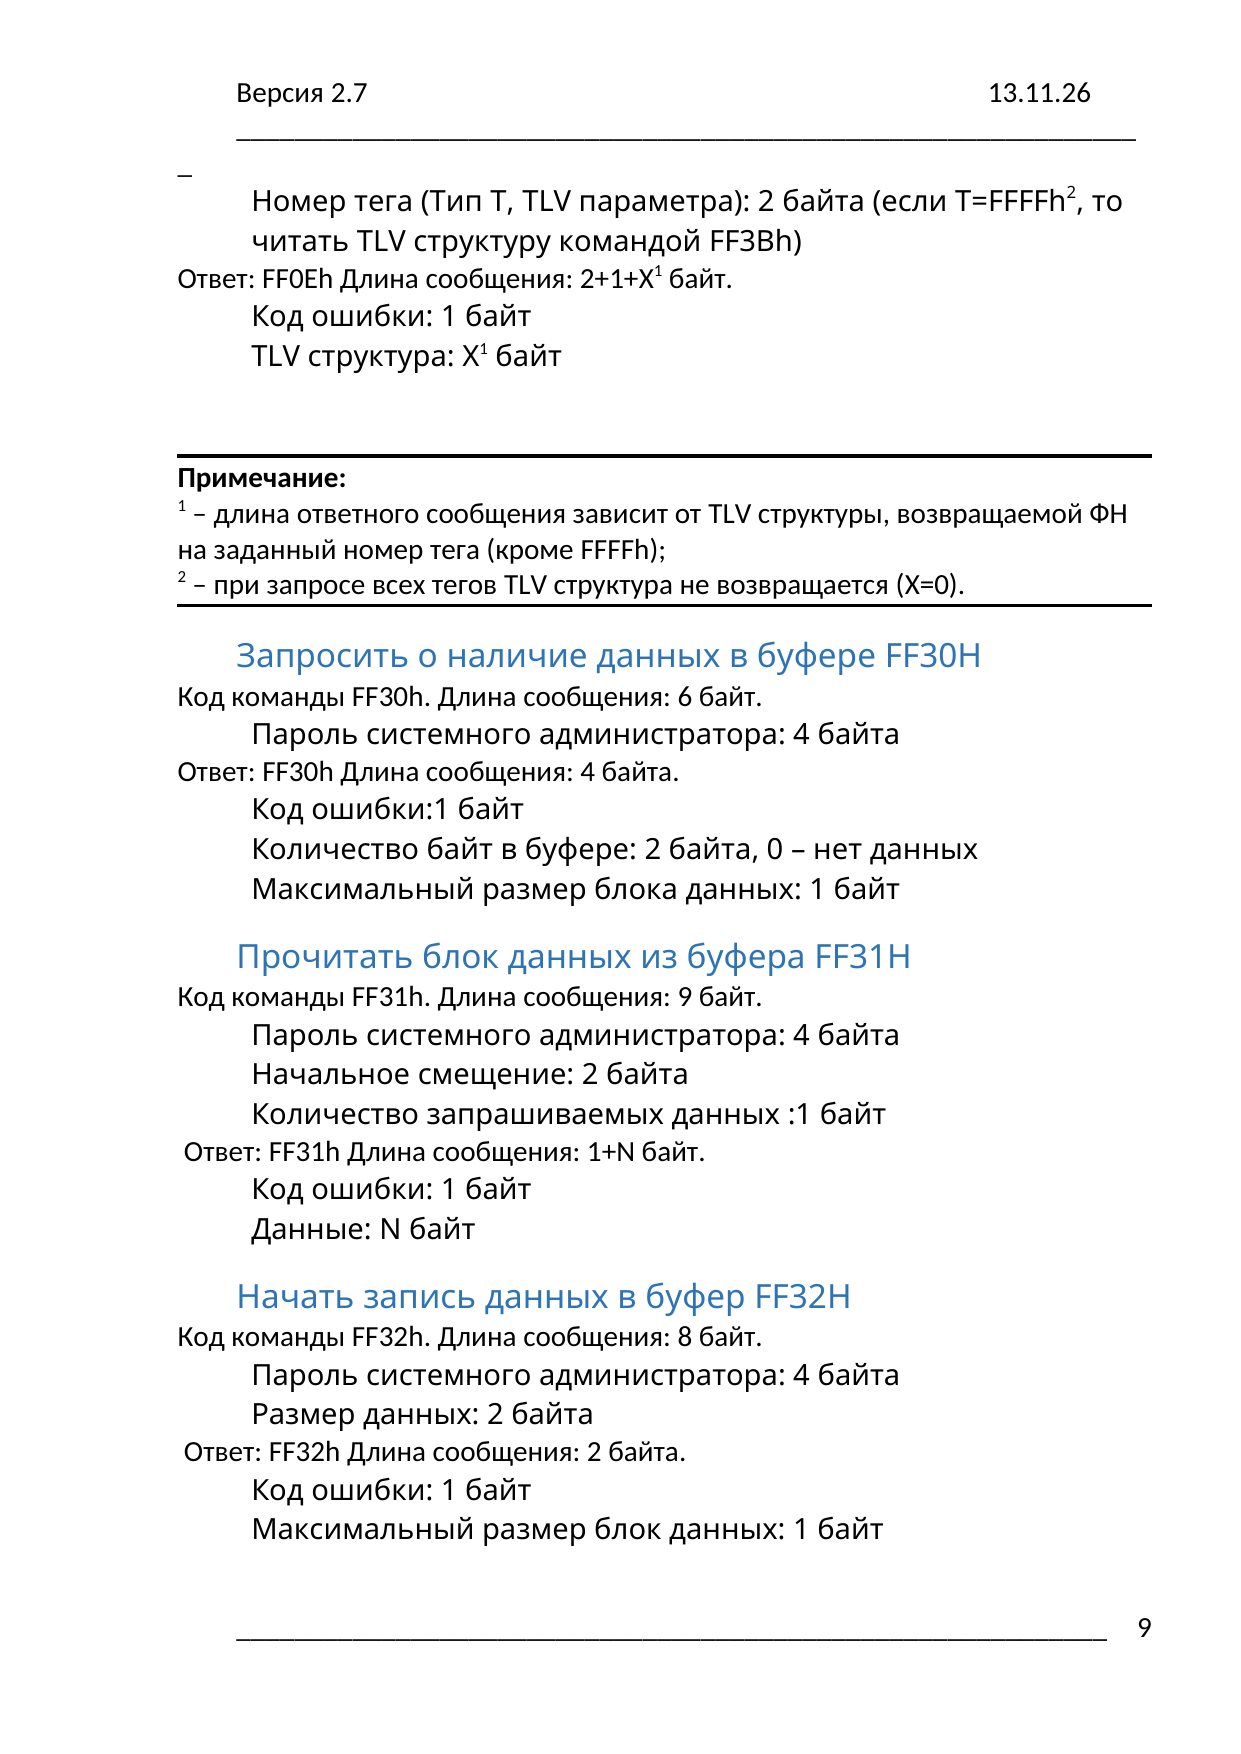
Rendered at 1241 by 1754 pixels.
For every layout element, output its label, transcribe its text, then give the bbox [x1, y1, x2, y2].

text 2 – при запросе всех тегов TLV структура не возвращается (X=0). [177, 561, 1152, 604]
text Код команды FF30h. Длина сообщения: 6 байт. [177, 678, 1152, 713]
text Пароль системного администратора: 4 байта [251, 1354, 1152, 1393]
text Данные: N байт [251, 1208, 1152, 1248]
text Размер данных: 2 байта [251, 1393, 1152, 1433]
text Ответ: FF31h Длина сообщения: 1+N байт. [177, 1133, 1152, 1168]
text 1 – длина ответного сообщения зависит от TLV структуры, возвращаемой ФН на заданный номер тега (кроме FFFFh); [177, 495, 1152, 561]
text Ответ: FF30h Длина сообщения: 4 байта. [177, 753, 1152, 789]
subtitle Прочитать блок данных из буфера FF31H [177, 933, 1152, 978]
text Пароль системного администратора: 4 байта [251, 713, 1152, 753]
subtitle Запросить о наличие данных в буфере FF30H [177, 632, 1152, 678]
text Номер тега (Тип Т, TLV параметра): 2 байта (если T=FFFFh2, то читать TLV структуру командой FF3Bh) [251, 181, 1152, 260]
text Максимальный размер блок данных: 1 байт [251, 1508, 1152, 1548]
text Примечание: [177, 458, 1152, 495]
text Код ошибки: 1 байт [251, 296, 1152, 335]
text Ответ: FF0Eh Длина сообщения: 2+1+X1 байт. [177, 260, 1152, 296]
text TLV структура: X1 байт [251, 335, 1152, 375]
text Код команды FF32h. Длина сообщения: 8 байт. [177, 1318, 1152, 1354]
text Код ошибки: 1 байт [251, 1168, 1152, 1208]
text Количество байт в буфере: 2 байта, 0 – нет данных [251, 828, 1152, 868]
text Количество запрашиваемых данных :1 байт [251, 1093, 1152, 1133]
subtitle Начать запись данных в буфер FF32H [177, 1273, 1152, 1318]
text Код ошибки: 1 байт [251, 1469, 1152, 1508]
text Пароль системного администратора: 4 байта [251, 1014, 1152, 1053]
text Код команды FF31h. Длина сообщения: 9 байт. [177, 978, 1152, 1014]
text Ответ: FF32h Длина сообщения: 2 байта. [177, 1433, 1152, 1469]
text Начальное смещение: 2 байта [251, 1053, 1152, 1093]
text Код ошибки:1 байт [251, 789, 1152, 828]
text Максимальный размер блока данных: 1 байт [251, 868, 1152, 908]
